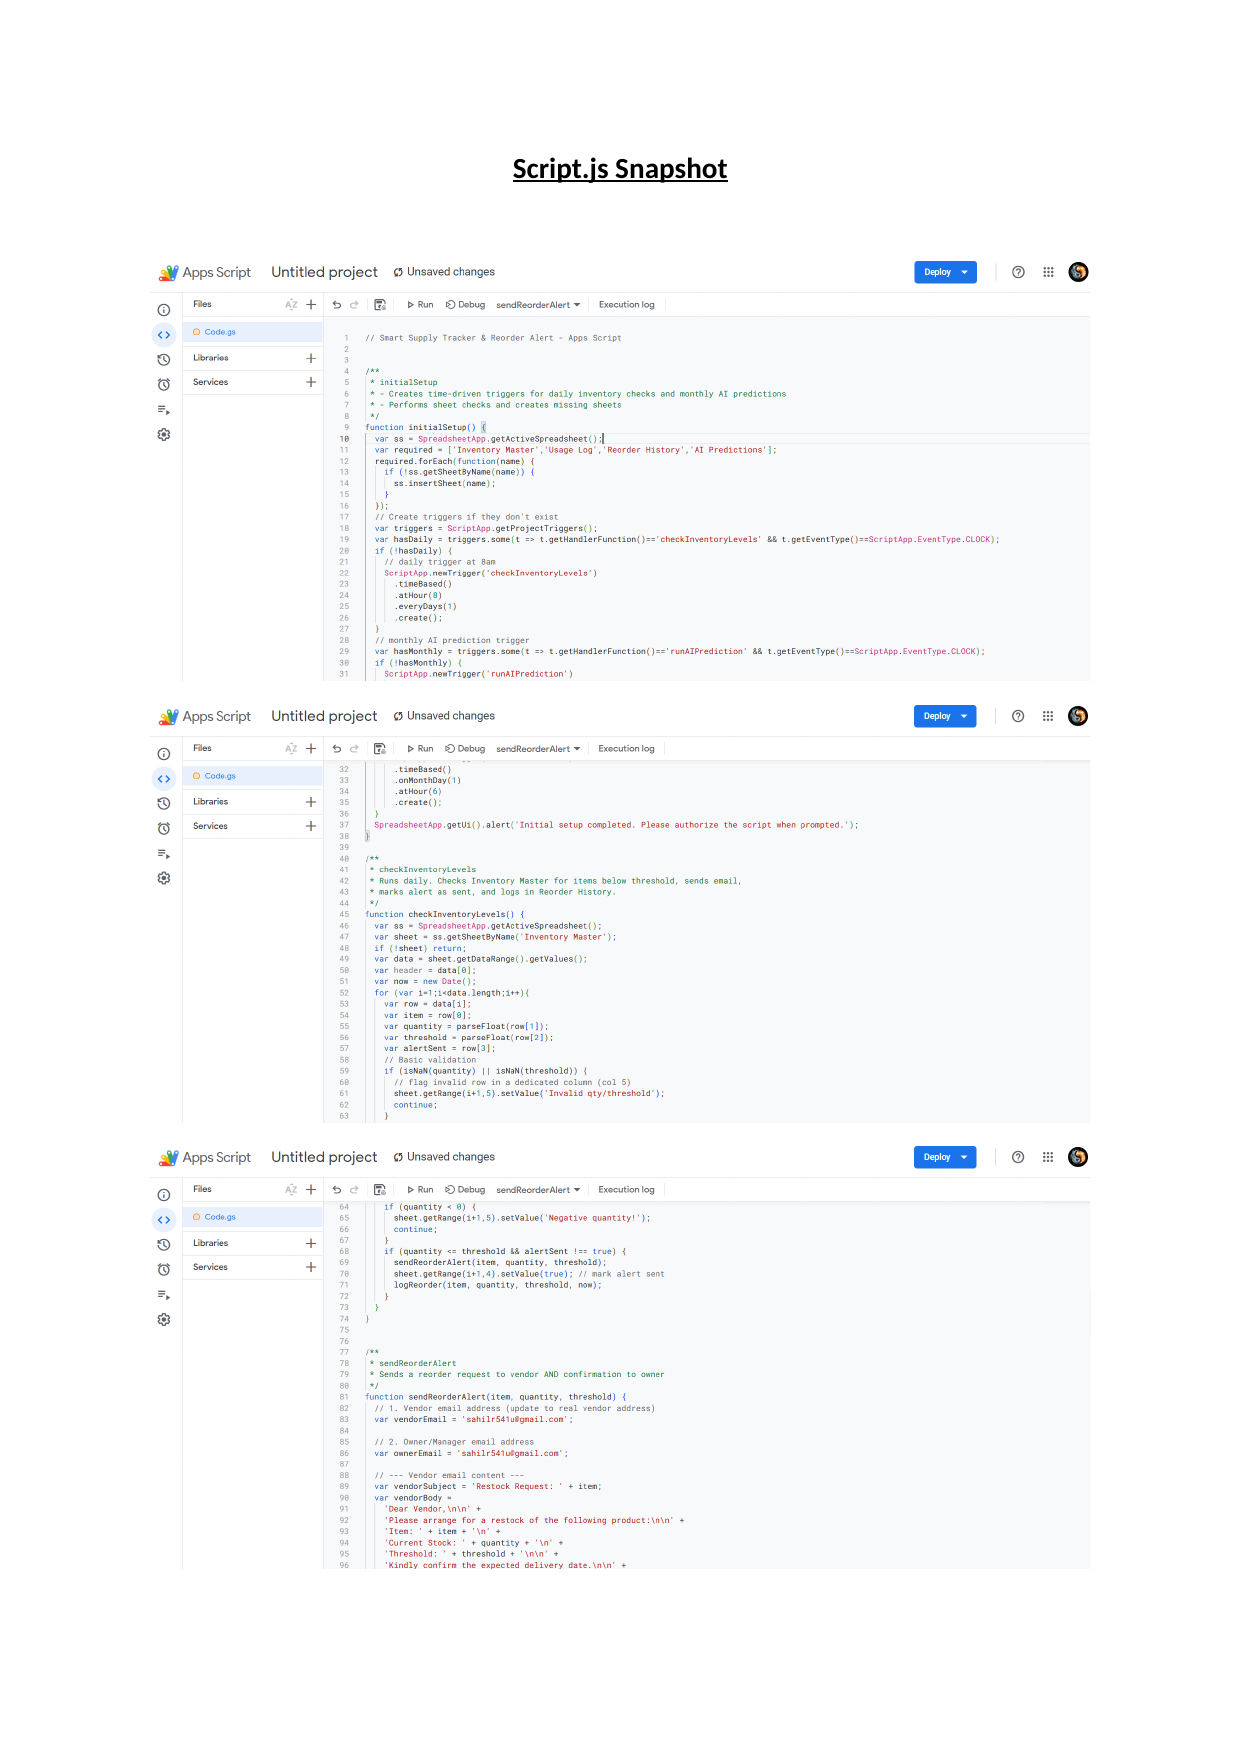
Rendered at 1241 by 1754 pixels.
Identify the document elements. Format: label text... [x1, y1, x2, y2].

picture [150, 252, 1091, 681]
text Script.js Snapshot [150, 150, 1090, 186]
picture [150, 699, 1091, 1123]
picture [150, 1141, 1091, 1569]
